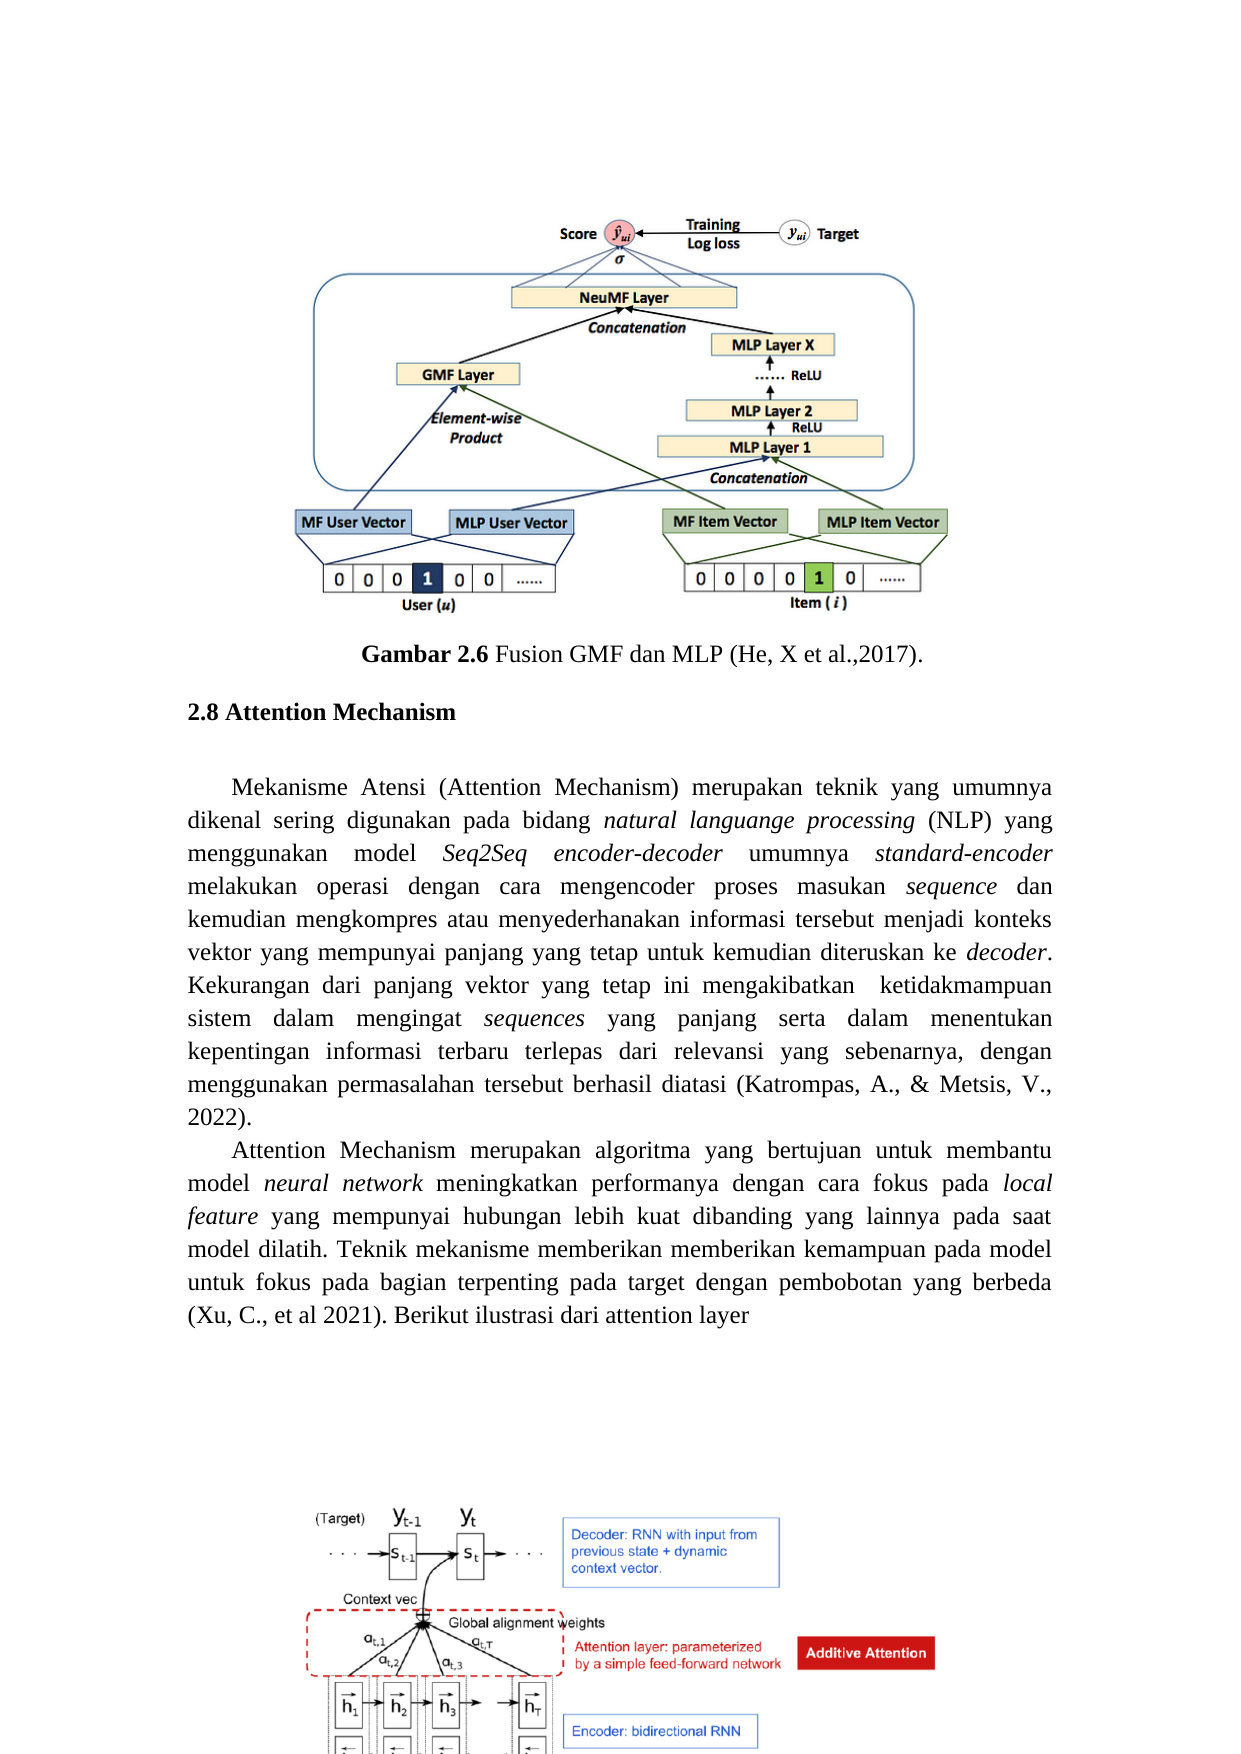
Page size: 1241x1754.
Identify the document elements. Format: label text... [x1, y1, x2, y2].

picture [296, 1489, 945, 1754]
text Mekanisme Atensi (Attention Mechanism) merupakan teknik yang umumnya dikenal sering digunakan pada bidang natural languange processing (NLP) yang menggunakan model Seq2Seq encoder-decoder umumnya standard-encoder melakukan operasi dengan cara mengencoder proses masukan sequence dan kemudian mengkompres atau menyederhanakan informasi tersebut menjadi konteks vektor yang mempunyai panjang yang tetap untuk kemudian diteruskan ke decoder. Kekurangan dari panjang vektor yang tetap ini mengakibatkan ketidakmampuan sistem dalam mengingat sequences yang panjang serta dalam menentukan kepentingan informasi terbaru terlepas dari relevansi yang sebenarnya, dengan menggunakan permasalahan tersebut berhasil diatasi (Katrompas, A., & Metsis, V., 2022). [187, 772, 1053, 1131]
text Gambar 2.6 Fusion GMF dan MLP (He, X et al.,2017). [187, 639, 1053, 667]
text Attention Mechanism merupakan algoritma yang bertujuan untuk membantu model neural network meningkatkan performanya dengan cara fokus pada local feature yang mempunyai hubungan lebih kuat dibanding yang lainnya pada saat model dilatih. Teknik mekanisme memberikan memberikan kemampuan pada model untuk fokus pada bagian terpenting pada target dengan pembobotan yang berbeda (Xu, C., et al 2021). Berikut ilustrasi dari attention layer [187, 1135, 1053, 1329]
picture [245, 153, 954, 623]
subtitle 2.8 Attention Mechanism [187, 697, 1053, 725]
